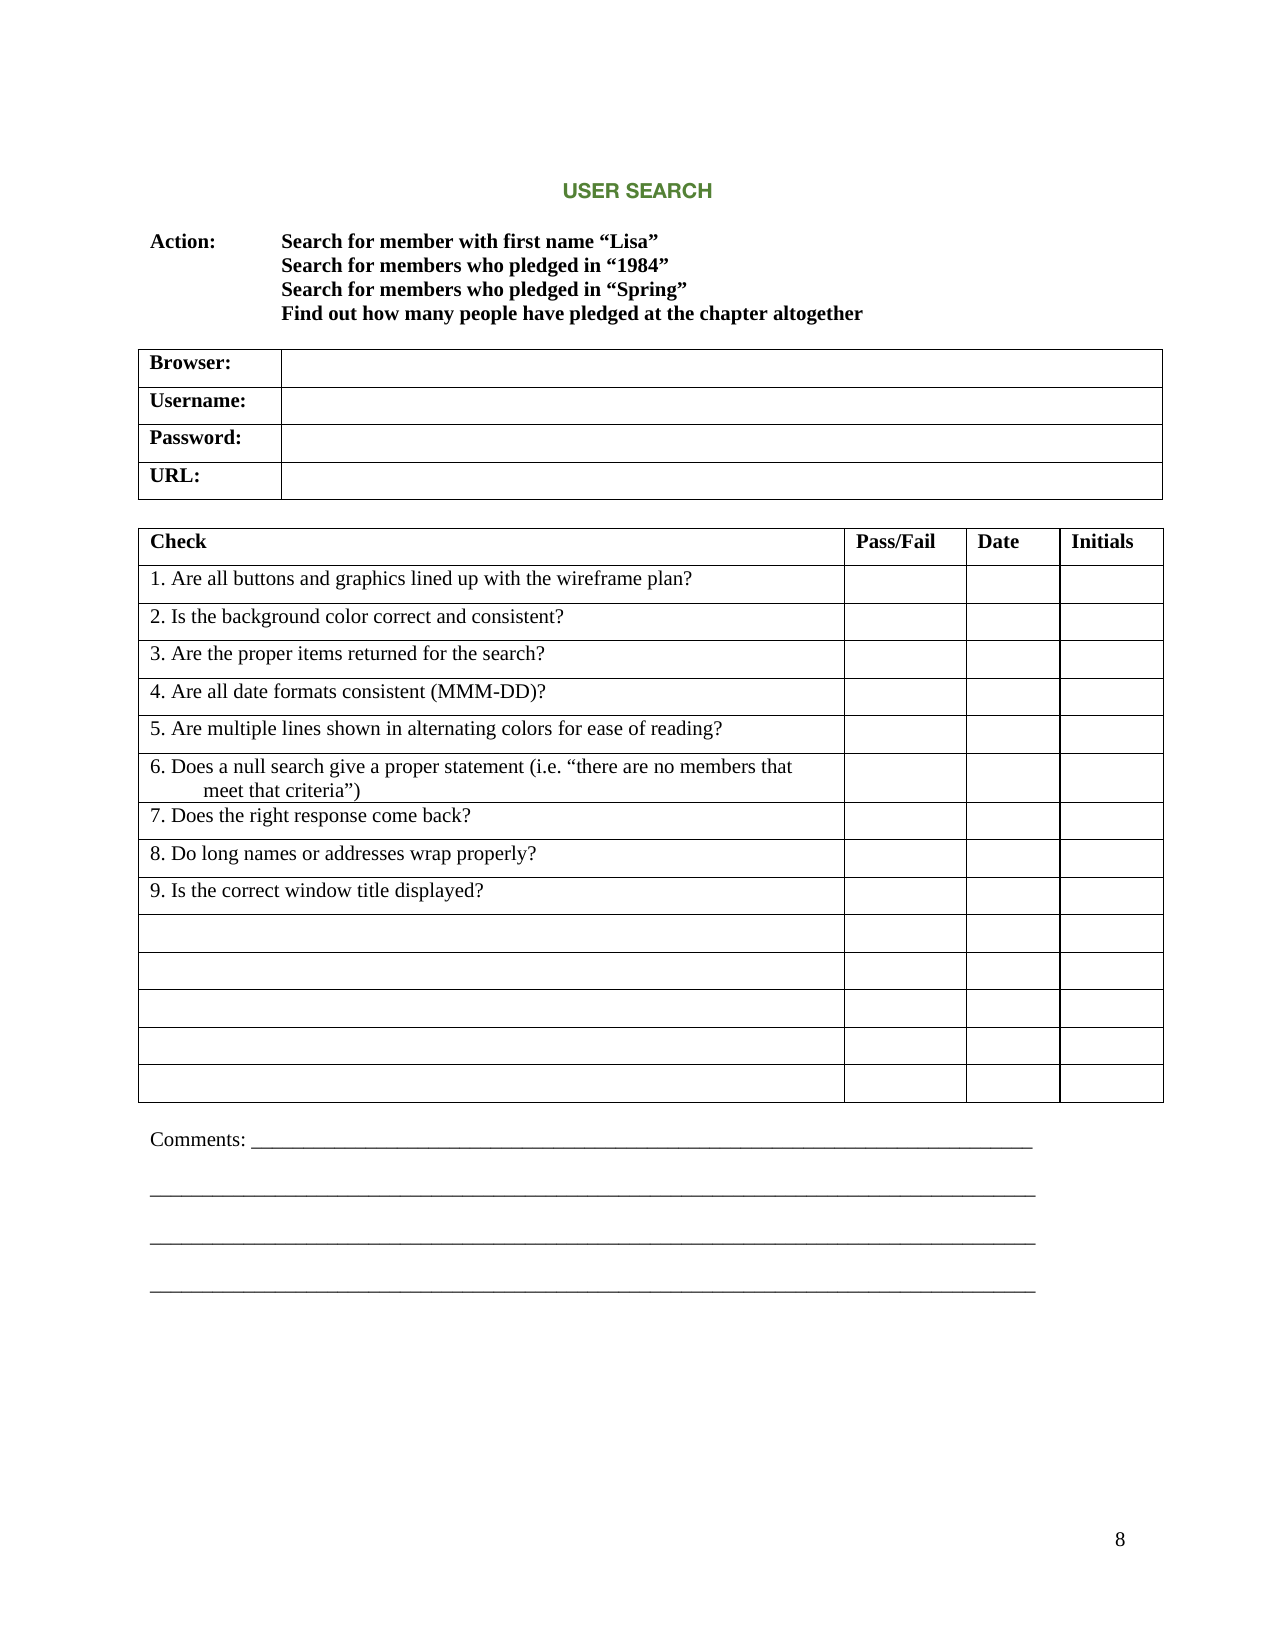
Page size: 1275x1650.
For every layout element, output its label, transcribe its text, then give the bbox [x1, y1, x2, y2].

table_cell [282, 463, 1162, 499]
table_cell [1061, 679, 1163, 715]
table_cell [1061, 953, 1163, 989]
text _____________________________________________________________________________________ [150, 1271, 1125, 1295]
table_cell [967, 990, 1059, 1027]
table_cell [139, 953, 844, 989]
table_header [282, 350, 1162, 387]
table_cell [845, 840, 966, 877]
table_cell [967, 566, 1059, 603]
table_cell [845, 1028, 966, 1064]
table_cell [1061, 1065, 1163, 1102]
table_header Date [967, 529, 1059, 565]
table_cell [845, 566, 966, 603]
table_header Pass/Fail [845, 529, 966, 565]
table_cell [1061, 878, 1163, 914]
table_cell [845, 679, 966, 715]
table_cell [967, 878, 1059, 914]
table_cell [1061, 716, 1163, 753]
table_cell [1061, 840, 1163, 877]
table_cell [845, 878, 966, 914]
table_cell [967, 1065, 1059, 1102]
table_cell [967, 716, 1059, 753]
table_cell [845, 915, 966, 952]
table_cell [967, 840, 1059, 877]
table_cell [282, 425, 1162, 462]
table_header Check [139, 529, 844, 565]
table_cell [845, 990, 966, 1027]
table_cell 8. Do long names or addresses wrap properly? [139, 840, 844, 877]
table_cell [845, 803, 966, 839]
text _____________________________________________________________________________________ [150, 1223, 1125, 1247]
table_cell 3. Are the proper items returned for the search? [139, 641, 844, 678]
table_header Initials [1061, 529, 1163, 565]
table_cell [967, 1028, 1059, 1064]
table_cell [139, 1028, 844, 1064]
table_cell [967, 953, 1059, 989]
table_cell [1061, 641, 1163, 678]
text Search for members who pledged in “1984” [150, 253, 1125, 277]
table_cell 4. Are all date formats consistent (MMM-DD)? [139, 679, 844, 715]
text Action: Search for member with first name “Lisa” [150, 229, 1125, 253]
table_cell [282, 388, 1162, 424]
table_cell [967, 803, 1059, 839]
table_cell [967, 754, 1059, 802]
table_cell 1. Are all buttons and graphics lined up with the wireframe plan? [139, 566, 844, 603]
table_cell [1061, 990, 1163, 1027]
table_cell [967, 641, 1059, 678]
table_cell [845, 953, 966, 989]
table_cell 6. Does a null search give a proper statement (i.e. “there are no members that meet that criteria”) [139, 754, 844, 802]
table_cell [1061, 604, 1163, 640]
table_header Browser: [139, 350, 281, 387]
text Find out how many people have pledged at the chapter altogether [150, 301, 1125, 325]
table_cell [139, 990, 844, 1027]
table_cell Username: [139, 388, 281, 424]
subtitle USER SEARCH [150, 178, 1125, 205]
table_cell 7. Does the right response come back? [139, 803, 844, 839]
table_cell [1061, 803, 1163, 839]
table_cell [845, 716, 966, 753]
table_cell [139, 1065, 844, 1102]
table_cell 5. Are multiple lines shown in alternating colors for ease of reading? [139, 716, 844, 753]
table_cell [967, 604, 1059, 640]
table_cell [1061, 915, 1163, 952]
table_cell [845, 604, 966, 640]
table_cell 2. Is the background color correct and consistent? [139, 604, 844, 640]
table_cell URL: [139, 463, 281, 499]
table_cell [1061, 754, 1163, 802]
table_cell Password: [139, 425, 281, 462]
table_cell 9. Is the correct window title displayed? [139, 878, 844, 914]
table_cell [967, 679, 1059, 715]
table_cell [1061, 1028, 1163, 1064]
table_cell [845, 641, 966, 678]
text Comments: ___________________________________________________________________________ [150, 1127, 1125, 1151]
table_cell [967, 915, 1059, 952]
table_cell [1061, 566, 1163, 603]
table_cell [845, 1065, 966, 1102]
text Search for members who pledged in “Spring” [150, 277, 1125, 301]
table_cell [845, 754, 966, 802]
table_cell [139, 915, 844, 952]
text _____________________________________________________________________________________ [150, 1175, 1125, 1199]
